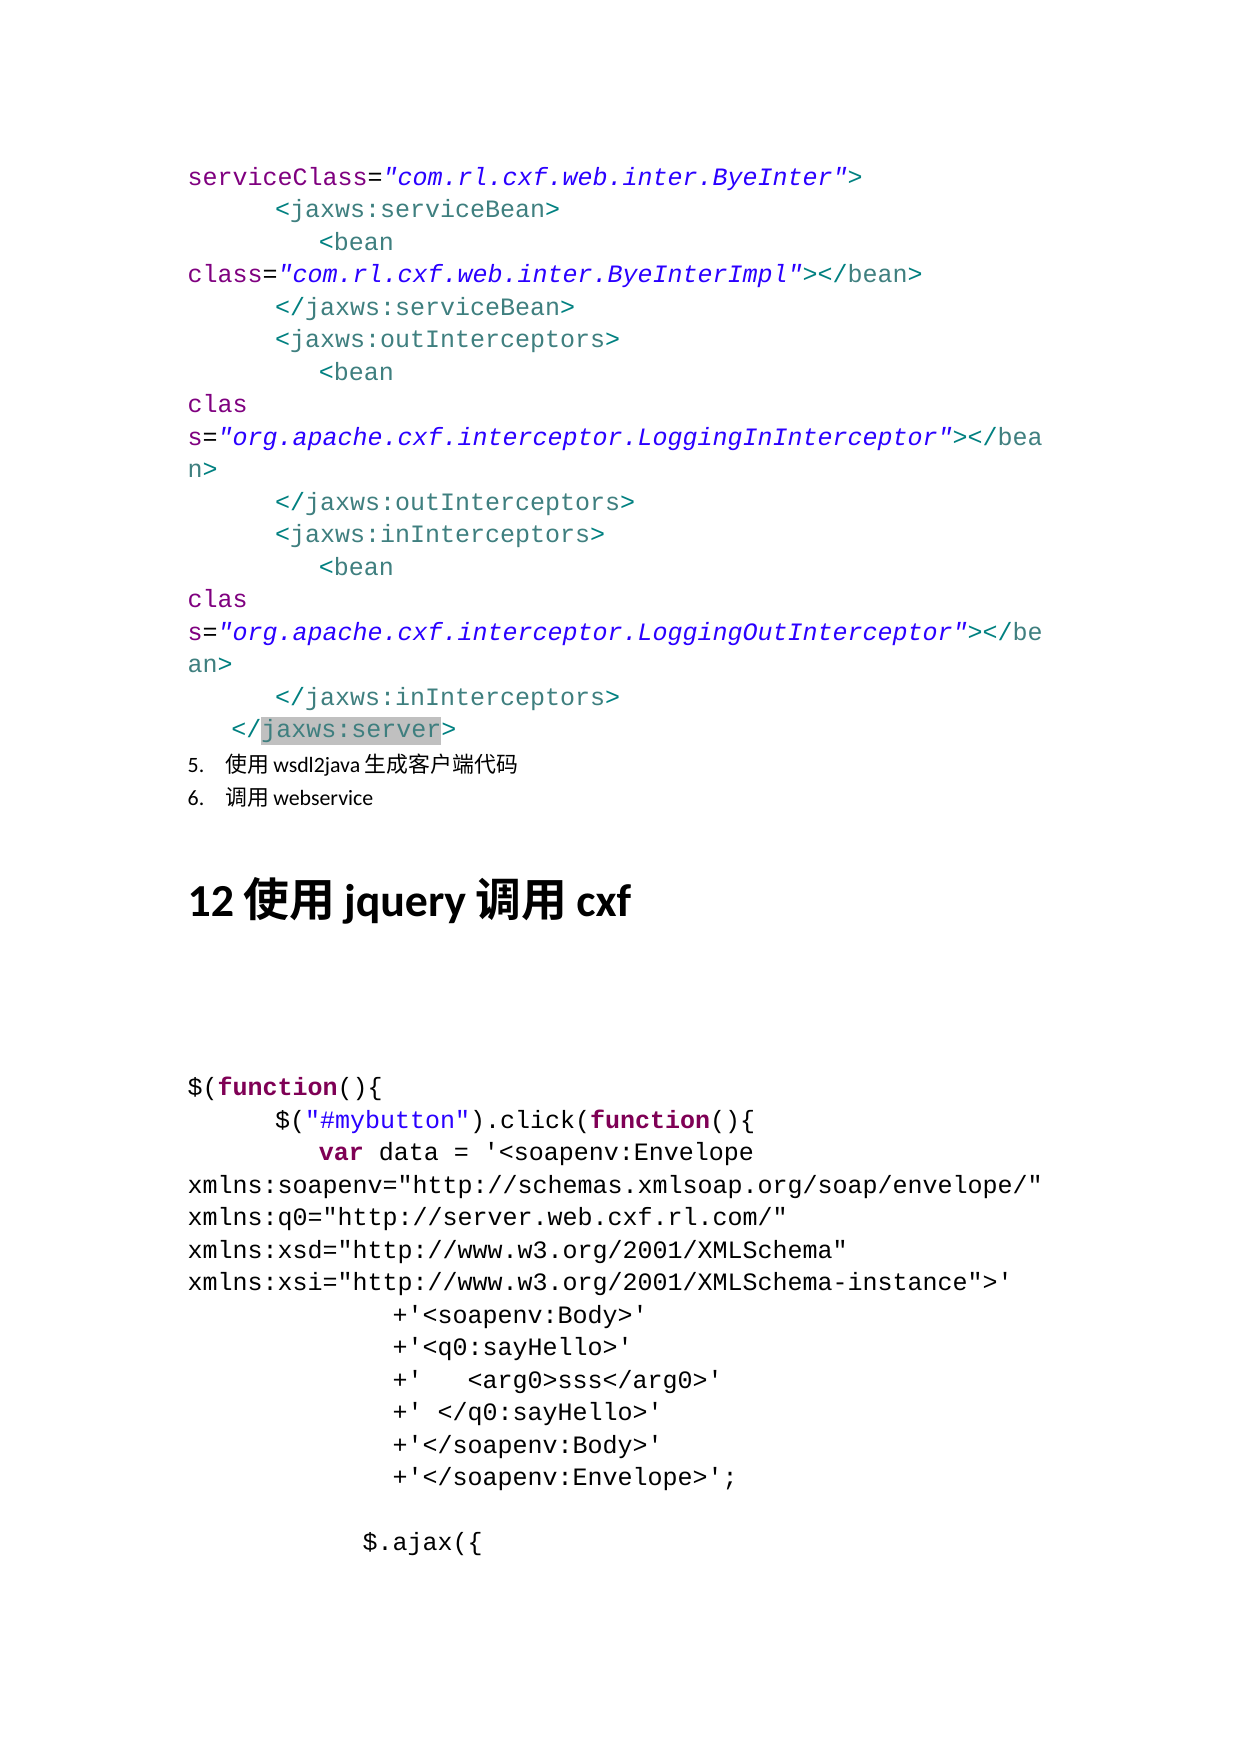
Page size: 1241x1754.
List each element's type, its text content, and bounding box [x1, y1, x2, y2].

text $("#mybutton").click(function(){ [187, 1105, 1053, 1138]
text </jaxws:serviceBean> [187, 292, 1053, 324]
text $(function(){ [187, 1073, 1053, 1105]
text +'</soapenv:Body>' [187, 1430, 1053, 1463]
text +'<q0:sayHello>' [187, 1333, 1053, 1365]
text +' <arg0>sss</arg0>' [187, 1365, 1053, 1398]
text <bean class="com.rl.cxf.web.inter.ByeInterImpl"></bean> [187, 227, 1053, 292]
text var data = '<soapenv:Envelope xmlns:soapenv="http://schemas.xmlsoap.org/soap/envelope/" xmlns:q0="http://server.web.cxf.rl.com/" xmlns:xsd="http://www.w3.org/2001/XMLSchema" xmlns:xsi="http://www.w3.org/2001/XMLSchema-instance">' [187, 1138, 1053, 1300]
text </jaxws:outInterceptors> [187, 487, 1053, 519]
subtitle 12使用jquery调用cxf [187, 847, 1053, 945]
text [187, 162, 1053, 194]
text </jaxws:inInterceptors> [187, 682, 1053, 714]
text <bean class="org.apache.cxf.interceptor.LoggingInInterceptor"></bean> [187, 357, 1053, 487]
text <bean class="org.apache.cxf.interceptor.LoggingOutInterceptor"></bean> [187, 552, 1053, 682]
list 调用webservice [187, 779, 1053, 812]
text +'</soapenv:Envelope>'; [187, 1463, 1053, 1495]
text $.ajax({ [187, 1528, 1053, 1560]
text <jaxws:inInterceptors> [187, 519, 1053, 552]
text +'<soapenv:Body>' [187, 1300, 1053, 1333]
text <jaxws:serviceBean> [187, 194, 1053, 227]
list </jaxws:server> [225, 714, 1053, 747]
list 使用wsdl2java生成客户端代码 [187, 747, 1053, 779]
text <jaxws:outInterceptors> [187, 324, 1053, 357]
text +' </q0:sayHello>' [187, 1398, 1053, 1430]
